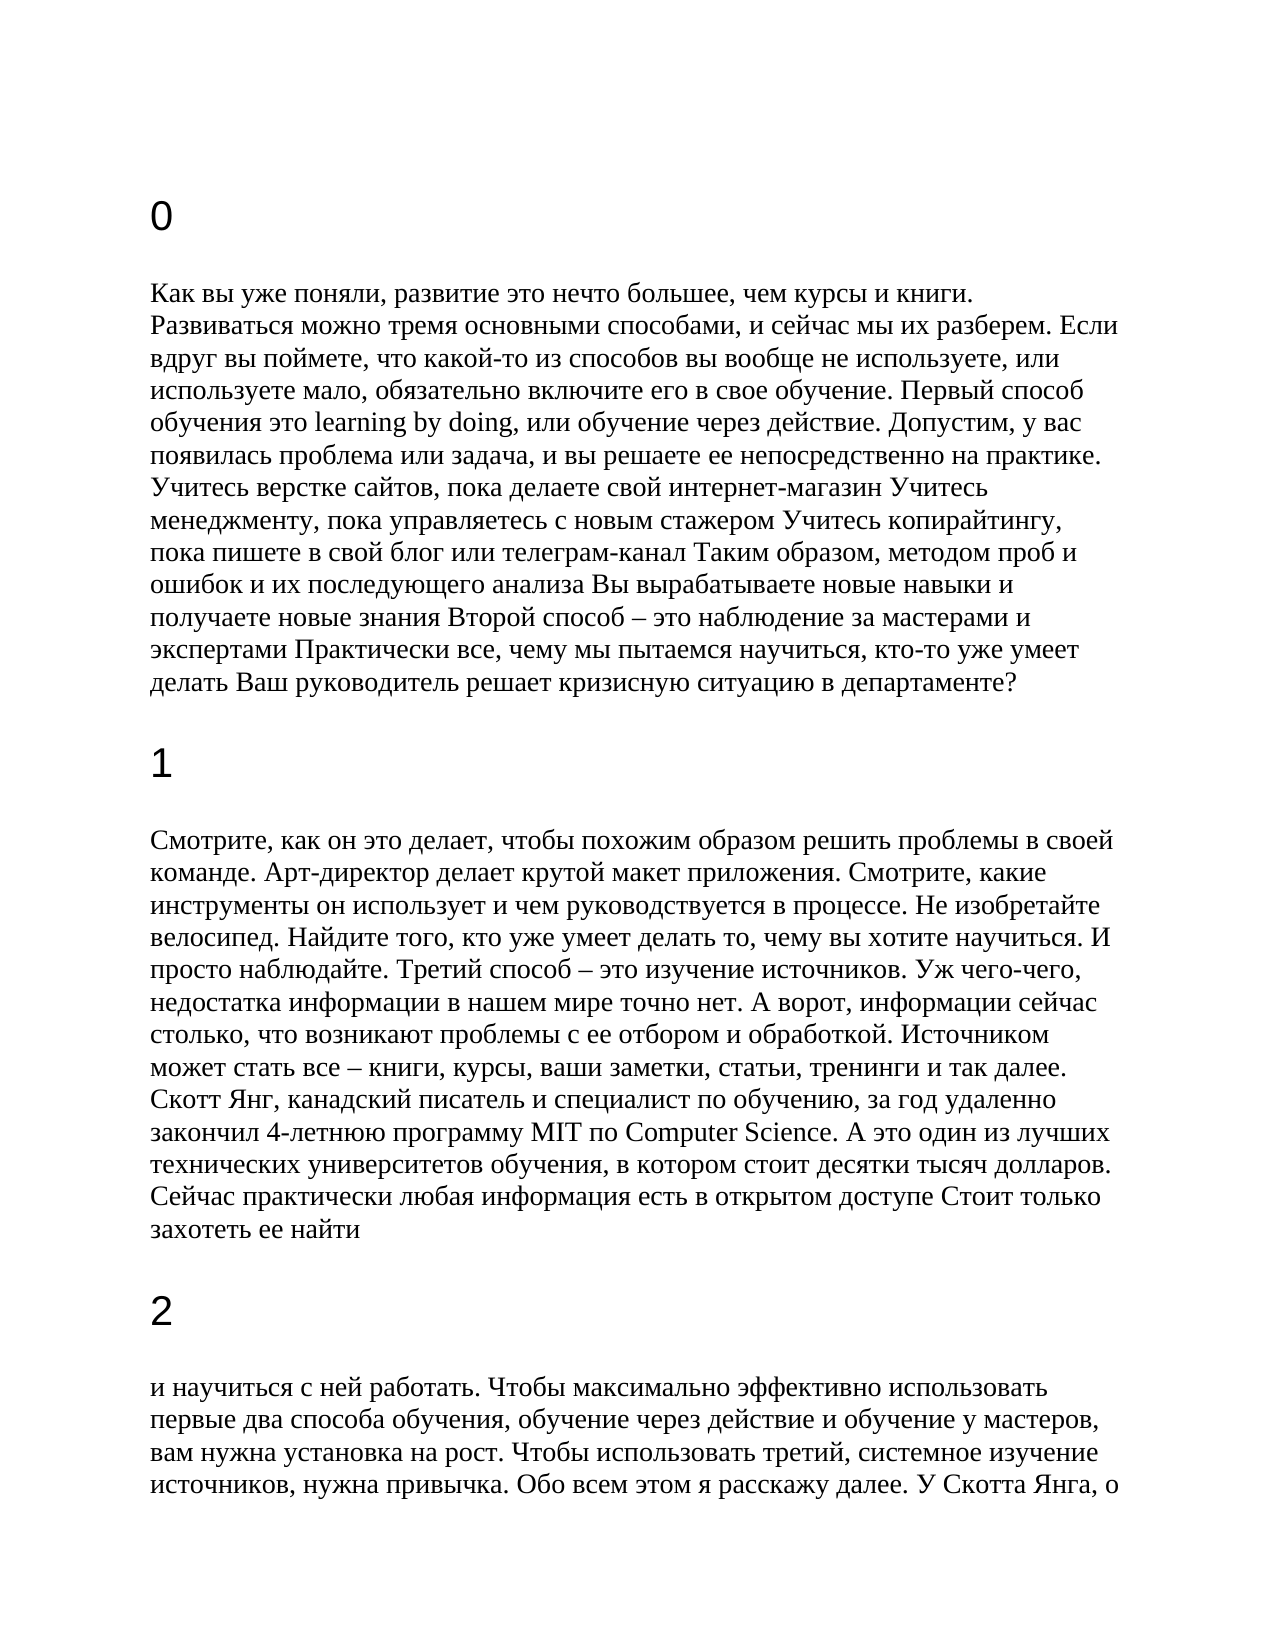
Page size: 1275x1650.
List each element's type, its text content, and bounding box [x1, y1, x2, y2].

text Как вы уже поняли, развитие это нечто большее, чем курсы и книги. Развиваться можно тремя основными способами, и сейчас мы их разберем. Если вдруг вы поймете, что какой-то из способов вы вообще не используете, или используете мало, обязательно включите его в свое обучение. Первый способ обучения это learning by doing, или обучение через действие. Допустим, у вас появилась проблема или задача, и вы решаете ее непосредственно на практике. Учитесь верстке сайтов, пока делаете свой интернет-магазин Учитесь менеджменту, пока управляетесь с новым стажером Учитесь копирайтингу, пока пишете в свой блог или телеграм-канал Таким образом, методом проб и ошибок и их последующего анализа Вы вырабатываете новые навыки и получаете новые знания Второй способ – это наблюдение за мастерами и экспертами Практически все, чему мы пытаемся научиться, кто-то уже умеет делать Ваш руководитель решает кризисную ситуацию в департаменте? [150, 276, 1125, 697]
subtitle 0 [150, 192, 1125, 239]
text Смотрите, как он это делает, чтобы похожим образом решить проблемы в своей команде. Арт-директор делает крутой макет приложения. Смотрите, какие инструменты он использует и чем руководствуется в процессе. Не изобретайте велосипед. Найдите того, кто уже умеет делать то, чему вы хотите научиться. И просто наблюдайте. Третий способ – это изучение источников. Уж чего-чего, недостатка информации в нашем мире точно нет. А ворот, информации сейчас столько, что возникают проблемы с ее отбором и обработкой. Источником может стать все – книги, курсы, ваши заметки, статьи, тренинги и так далее. Скотт Янг, канадский писатель и специалист по обучению, за год удаленно закончил 4-летнюю программу MIT по Computer Science. А это один из лучших технических университетов обучения, в котором стоит десятки тысяч долларов. Сейчас практически любая информация есть в открытом доступе Стоит только захотеть ее найти [150, 823, 1125, 1244]
subtitle 2 [150, 1286, 1125, 1334]
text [150, 1370, 1125, 1500]
subtitle 1 [150, 739, 1125, 787]
